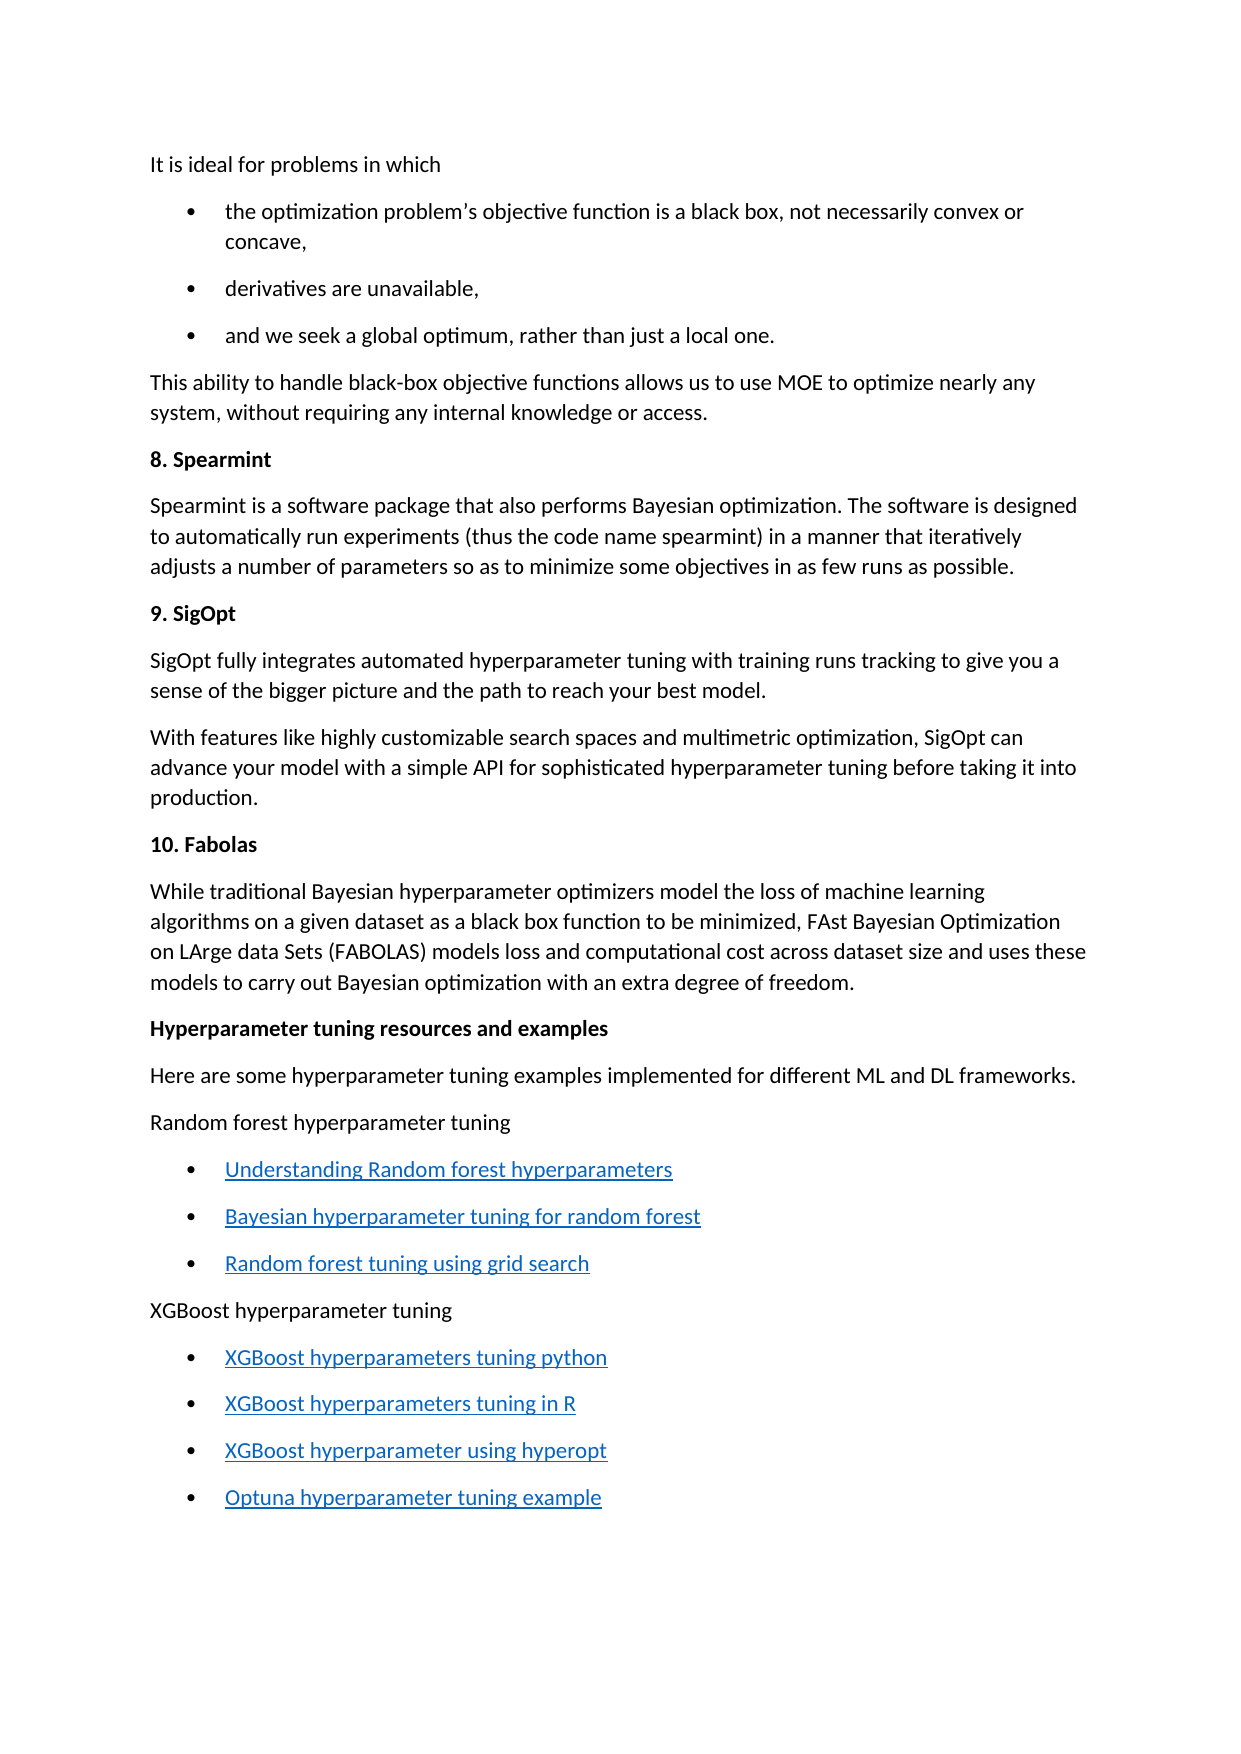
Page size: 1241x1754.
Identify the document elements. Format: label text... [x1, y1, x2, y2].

list Understanding Random forest hyperparameters [187, 1155, 1090, 1183]
list Random forest tuning using grid search [187, 1249, 1090, 1277]
text It is ideal for problems in which [150, 150, 1090, 178]
list Optuna hyperparameter tuning example [187, 1483, 1090, 1511]
text Spearmint is a software package that also performs Bayesian optimization. The software is designed to automatically run experiments (thus the code name spearmint) in a manner that iteratively adjusts a number of parameters so as to minimize some objectives in as few runs as possible. [150, 492, 1090, 580]
list derivatives are unavailable, [187, 274, 1090, 302]
text This ability to handle black-box objective functions allows us to use MOE to optimize nearly any system, without requiring any internal knowledge or access. [150, 368, 1090, 426]
list the optimization problem’s objective function is a black box, not necessarily convex or concave, [187, 197, 1090, 255]
text With features like highly customizable search spaces and multimetric optimization, SigOpt can advance your model with a simple API for sophisticated hyperparameter tuning before taking it into production. [150, 723, 1090, 811]
text Here are some hyperparameter tuning examples implemented for different ML and DL frameworks. [150, 1061, 1090, 1089]
text 10. Fabolas [150, 830, 1090, 858]
list Bayesian hyperparameter tuning for random forest [187, 1202, 1090, 1230]
text SigOpt fully integrates automated hyperparameter tuning with training runs tracking to give you a sense of the bigger picture and the path to reach your best model. [150, 646, 1090, 704]
list XGBoost hyperparameters tuning python [187, 1343, 1090, 1371]
text While traditional Bayesian hyperparameter optimizers model the loss of machine learning algorithms on a given dataset as a black box function to be minimized, FAst Bayesian Optimization on LArge data Sets (FABOLAS) models loss and computational cost across dataset size and uses these models to carry out Bayesian optimization with an extra degree of freedom. [150, 877, 1090, 996]
text 9. SigOpt [150, 599, 1090, 627]
text 8. Spearmint [150, 445, 1090, 473]
list XGBoost hyperparameters tuning in R [187, 1389, 1090, 1418]
text Hyperparameter tuning resources and examples [150, 1014, 1090, 1043]
list XGBoost hyperparameter using hyperopt [187, 1436, 1090, 1464]
text Random forest hyperparameter tuning [150, 1108, 1090, 1136]
text XGBoost hyperparameter tuning [150, 1296, 1090, 1324]
list and we seek a global optimum, rather than just a local one. [187, 321, 1090, 349]
